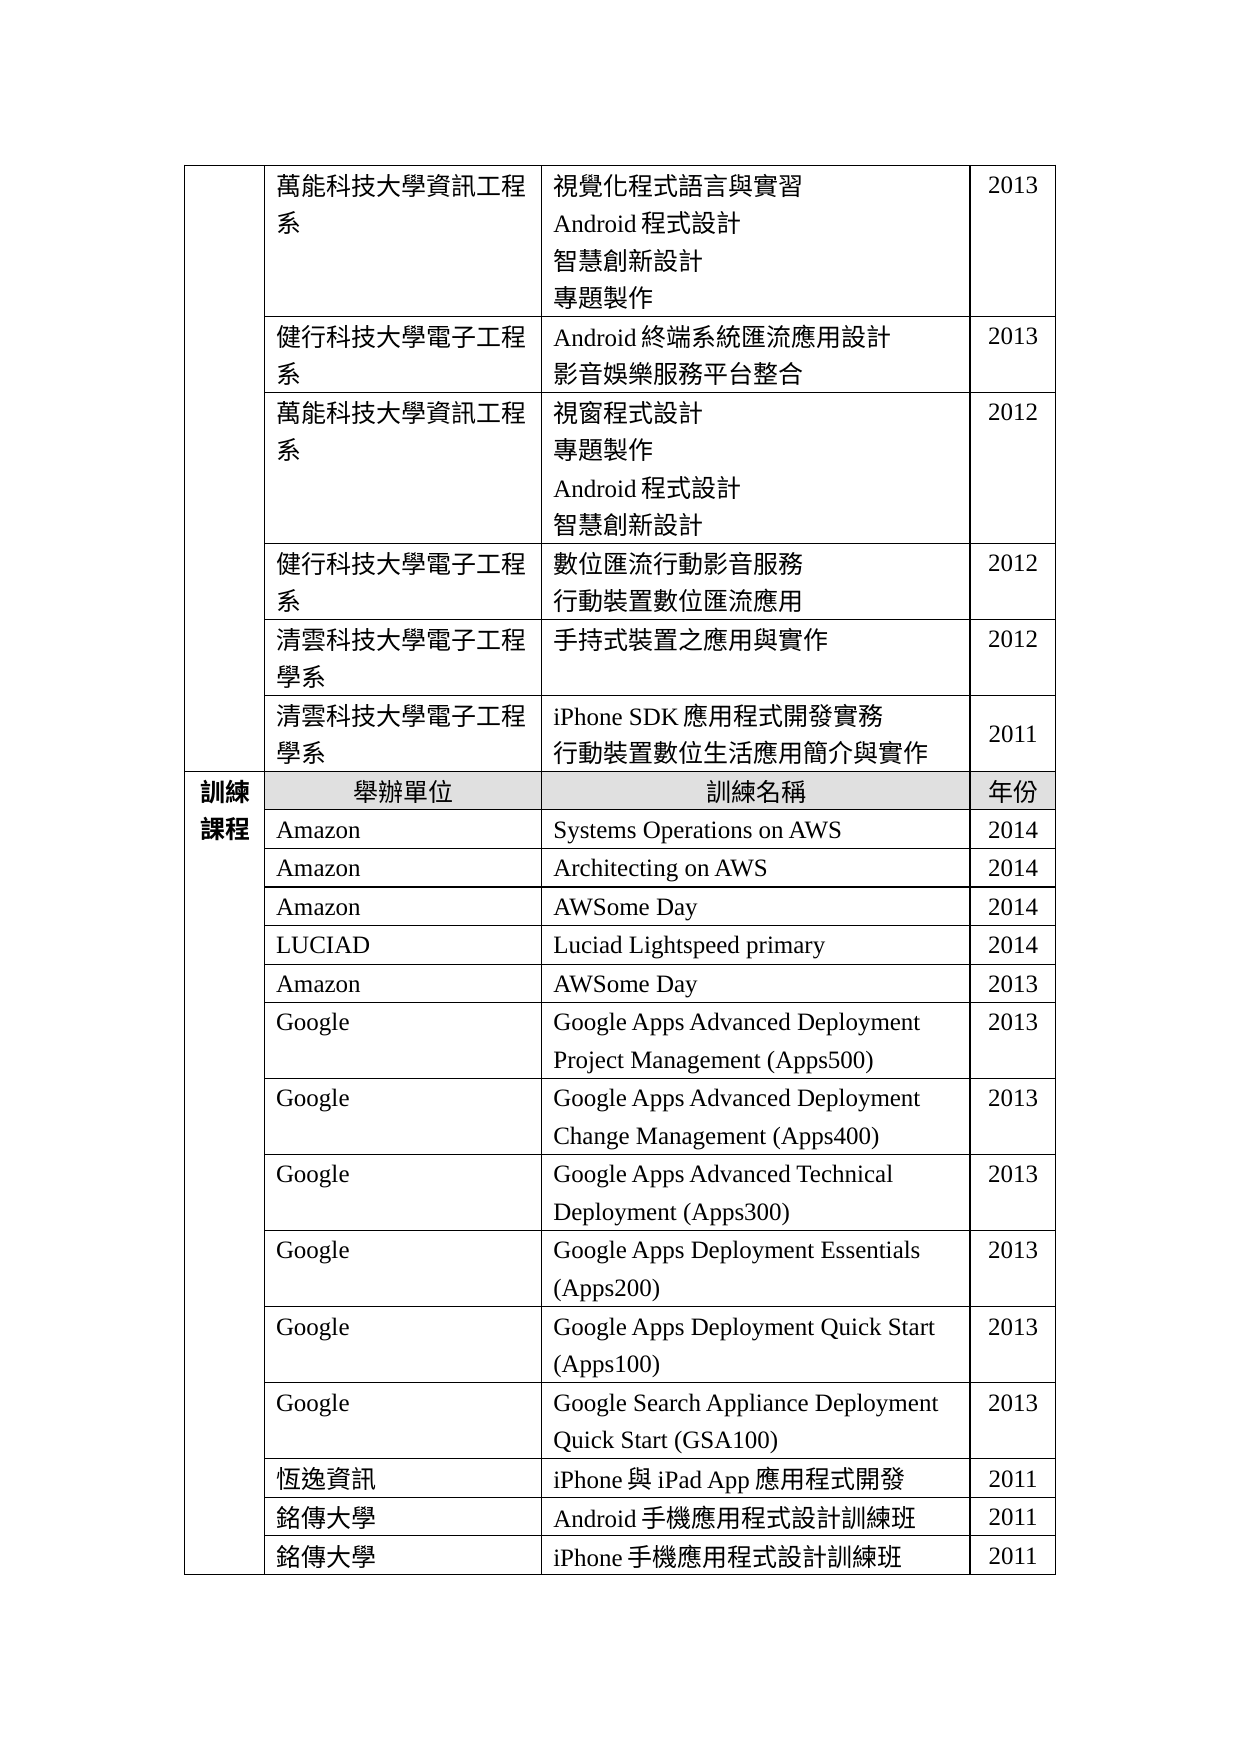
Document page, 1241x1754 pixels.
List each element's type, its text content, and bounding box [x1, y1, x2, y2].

table_cell Google [265, 1155, 541, 1230]
table_cell 健行科技大學電子工程系 [265, 544, 541, 619]
table_cell 2013 [971, 1079, 1055, 1154]
table_cell AWSome Day [542, 965, 969, 1002]
table_cell 2012 [971, 393, 1055, 543]
table_cell Google Apps Advanced Technical Deployment (Apps300) [542, 1155, 969, 1230]
table_cell 2013 [971, 166, 1055, 316]
table_cell iPhone與iPad App應用程式開發 [542, 1459, 969, 1497]
table_cell Systems Operations on AWS [542, 810, 969, 848]
table_cell iPhone手機應用程式設計訓練班 [542, 1536, 969, 1574]
table_cell 2013 [971, 965, 1055, 1002]
table_cell Google [265, 1231, 541, 1306]
table_cell Google Apps Advanced Deployment ­ Project Management (Apps500) [542, 1003, 969, 1078]
table_cell 訓練名稱 [542, 772, 969, 809]
table_cell 2013 [971, 1003, 1055, 1078]
table_cell 手持式裝置之應用與實作 [542, 620, 969, 695]
table_cell 2013 [971, 1307, 1055, 1382]
table_cell 2014 [971, 888, 1055, 925]
table_cell 銘傳大學 [265, 1536, 541, 1574]
table_cell 健行科技大學電子工程系 [265, 317, 541, 392]
table_cell Google Apps Deployment Essentials (Apps200) [542, 1231, 969, 1306]
table_cell 銘傳大學 [265, 1498, 541, 1535]
table_cell 萬能科技大學資訊工程系 [265, 166, 541, 316]
table_cell 2011 [971, 1536, 1055, 1574]
table_cell 2011 [971, 696, 1055, 771]
table_cell Google Search Appliance Deployment Quick Start (GSA100) [542, 1383, 969, 1458]
table_cell 年份 [971, 772, 1055, 809]
table_cell 舉辦單位 [265, 772, 541, 809]
table_cell 2014 [971, 849, 1055, 886]
table_cell Amazon [265, 810, 541, 848]
table_cell Architecting on AWS [542, 849, 969, 886]
table_cell 清雲科技大學電子工程學系 [265, 696, 541, 771]
table_cell 2013 [971, 1231, 1055, 1306]
table_cell Google Apps Deployment Quick Start (Apps100) [542, 1307, 969, 1382]
table_cell 2014 [971, 926, 1055, 963]
table_cell AWSome Day [542, 888, 969, 925]
table_cell Google [265, 1003, 541, 1078]
table_cell 數位匯流行動影音服務 行動裝置數位匯流應用 [542, 544, 969, 619]
table_cell LUCIAD [265, 926, 541, 963]
table_cell Google [265, 1383, 541, 1458]
table_cell 視覺化程式語言與實習 Android程式設計 智慧創新設計 專題製作 [542, 166, 969, 316]
table_cell 2013 [971, 317, 1055, 392]
table_cell 2012 [971, 620, 1055, 695]
table_cell Google Apps Advanced Deployment ­ Change Management (Apps400) [542, 1079, 969, 1154]
table_cell 訓練 課程 [185, 772, 264, 1574]
table_cell 視窗程式設計 專題製作 Android程式設計 智慧創新設計 [542, 393, 969, 543]
table_cell 2011 [971, 1459, 1055, 1497]
table_cell 清雲科技大學電子工程學系 [265, 620, 541, 695]
table_cell Google [265, 1307, 541, 1382]
table_cell 2014 [971, 810, 1055, 848]
table_cell 恆逸資訊 [265, 1459, 541, 1497]
table_cell 萬能科技大學資訊工程系 [265, 393, 541, 543]
table_cell Android終端系統匯流應用設計 影音娛樂服務平台整合 [542, 317, 969, 392]
table_cell 2012 [971, 544, 1055, 619]
table_cell 2013 [971, 1155, 1055, 1230]
table_cell Amazon [265, 888, 541, 925]
table_cell Android手機應用程式設計訓練班 [542, 1498, 969, 1535]
table_cell Luciad Lightspeed primary [542, 926, 969, 963]
table_cell Amazon [265, 965, 541, 1002]
table_cell Amazon [265, 849, 541, 886]
table_cell iPhone SDK應用程式開發實務 行動裝置數位生活應用簡介與實作 [542, 696, 969, 771]
table_cell Google [265, 1079, 541, 1154]
table_cell 2013 [971, 1383, 1055, 1458]
table_cell 2011 [971, 1498, 1055, 1535]
